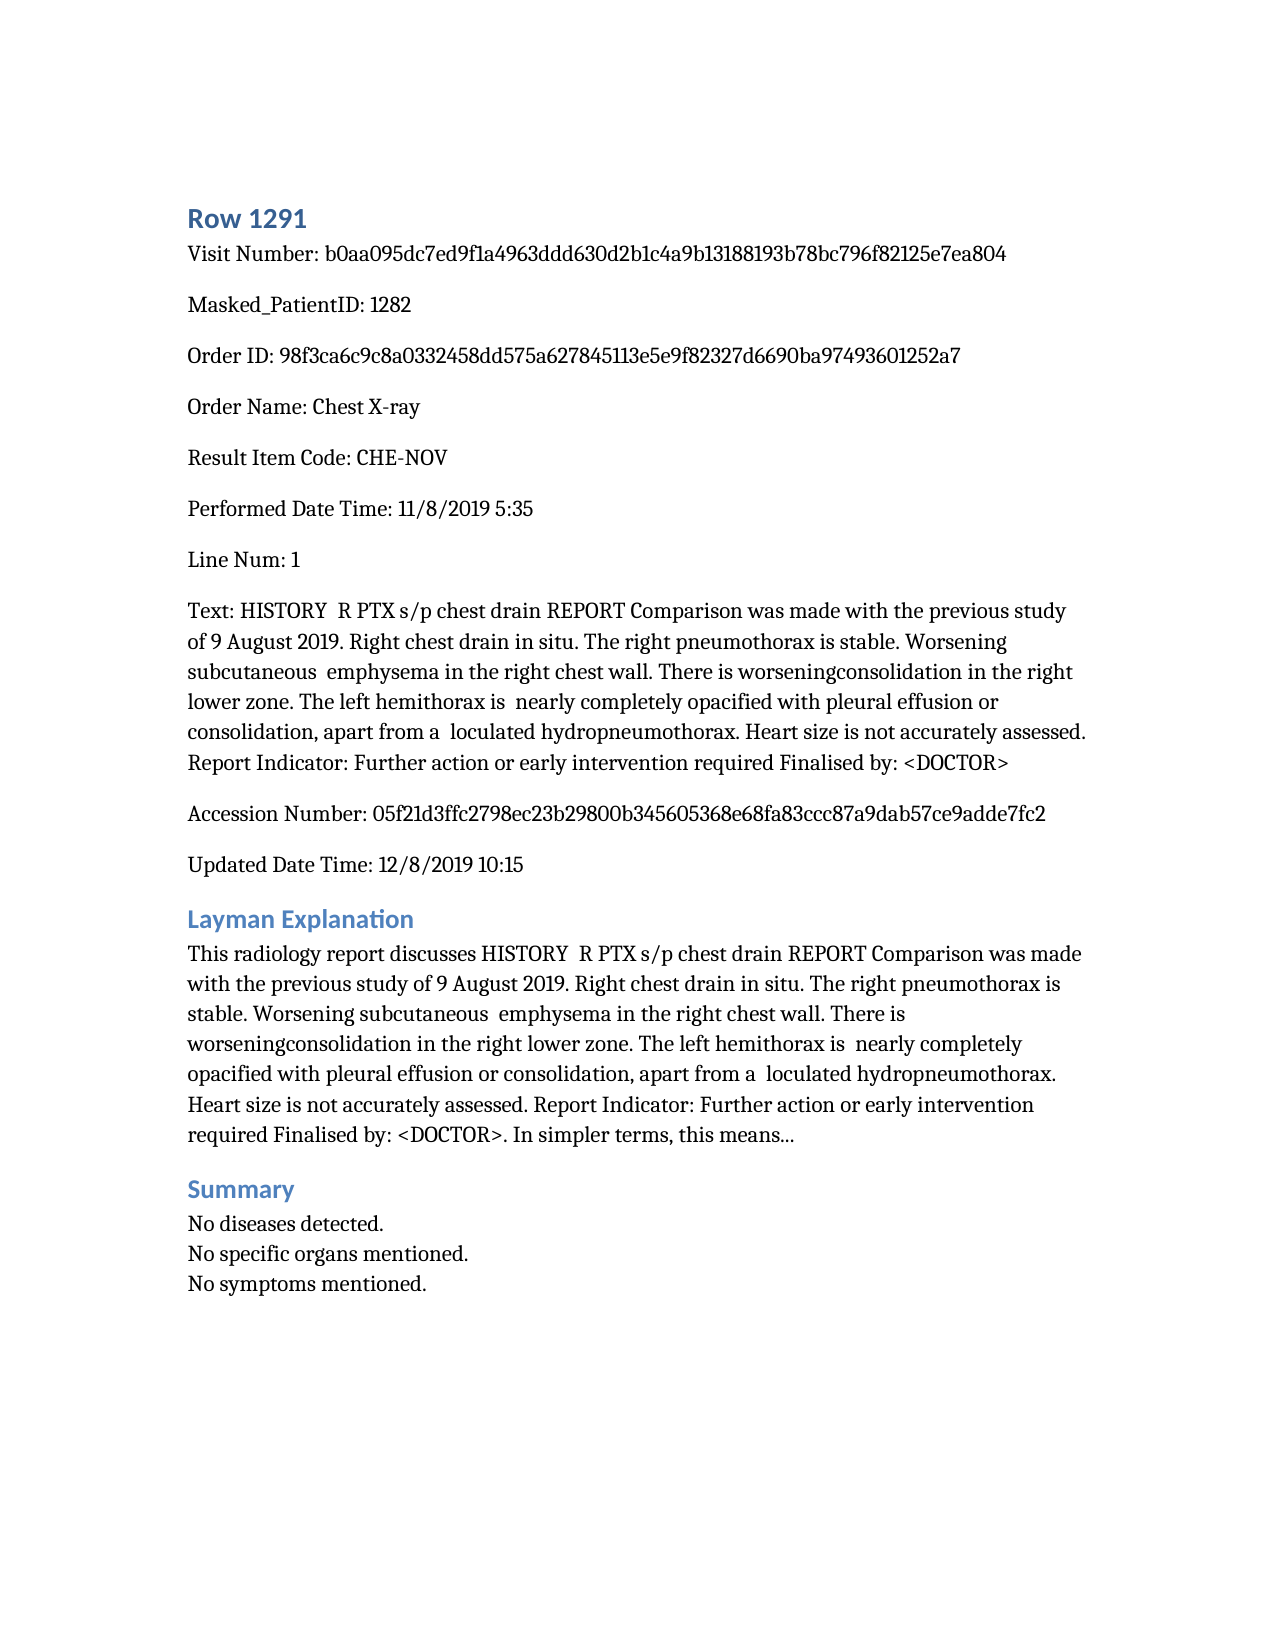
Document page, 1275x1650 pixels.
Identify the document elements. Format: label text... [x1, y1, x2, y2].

text Text: HISTORY R PTX s/p chest drain REPORT Comparison was made with the previous study of 9 August 2019. Right chest drain in situ. The right pneumothorax is stable. Worsening subcutaneous emphysema in the right chest wall. There is worseningconsolidation in the right lower zone. The left hemithorax is nearly completely opacified with pleural effusion or consolidation, apart from a loculated hydropneumothorax. Heart size is not accurately assessed. Report Indicator: Further action or early intervention required Finalised by: <DOCTOR> [187, 598, 1087, 776]
text Masked_PatientID: 1282 [187, 292, 1087, 318]
text Performed Date Time: 11/8/2019 5:35 [187, 496, 1087, 522]
subtitle Summary [187, 1173, 1087, 1206]
text Line Num: 1 [187, 547, 1087, 573]
text Updated Date Time: 12/8/2019 10:15 [187, 851, 1087, 878]
text Order ID: 98f3ca6c9c8a0332458dd575a627845113e5e9f82327d6690ba97493601252a7 [187, 343, 1087, 369]
text No diseases detected. No specific organs mentioned. No symptoms mentioned. [187, 1211, 1087, 1297]
text This radiology report discusses HISTORY R PTX s/p chest drain REPORT Comparison was made with the previous study of 9 August 2019. Right chest drain in situ. The right pneumothorax is stable. Worsening subcutaneous emphysema in the right chest wall. There is worseningconsolidation in the right lower zone. The left hemithorax is nearly completely opacified with pleural effusion or consolidation, apart from a loculated hydropneumothorax. Heart size is not accurately assessed. Report Indicator: Further action or early intervention required Finalised by: <DOCTOR>. In simpler terms, this means... [187, 940, 1087, 1148]
text Order Name: Chest X-ray [187, 394, 1087, 420]
text Visit Number: b0aa095dc7ed9f1a4963ddd630d2b1c4a9b13188193b78bc796f82125e7ea804 [187, 241, 1087, 267]
subtitle Layman Explanation [187, 902, 1087, 935]
subtitle Row 1291 [187, 200, 1087, 236]
text Result Item Code: CHE-NOV [187, 445, 1087, 471]
text Accession Number: 05f21d3ffc2798ec23b29800b345605368e68fa83ccc87a9dab57ce9adde7fc2 [187, 800, 1087, 827]
